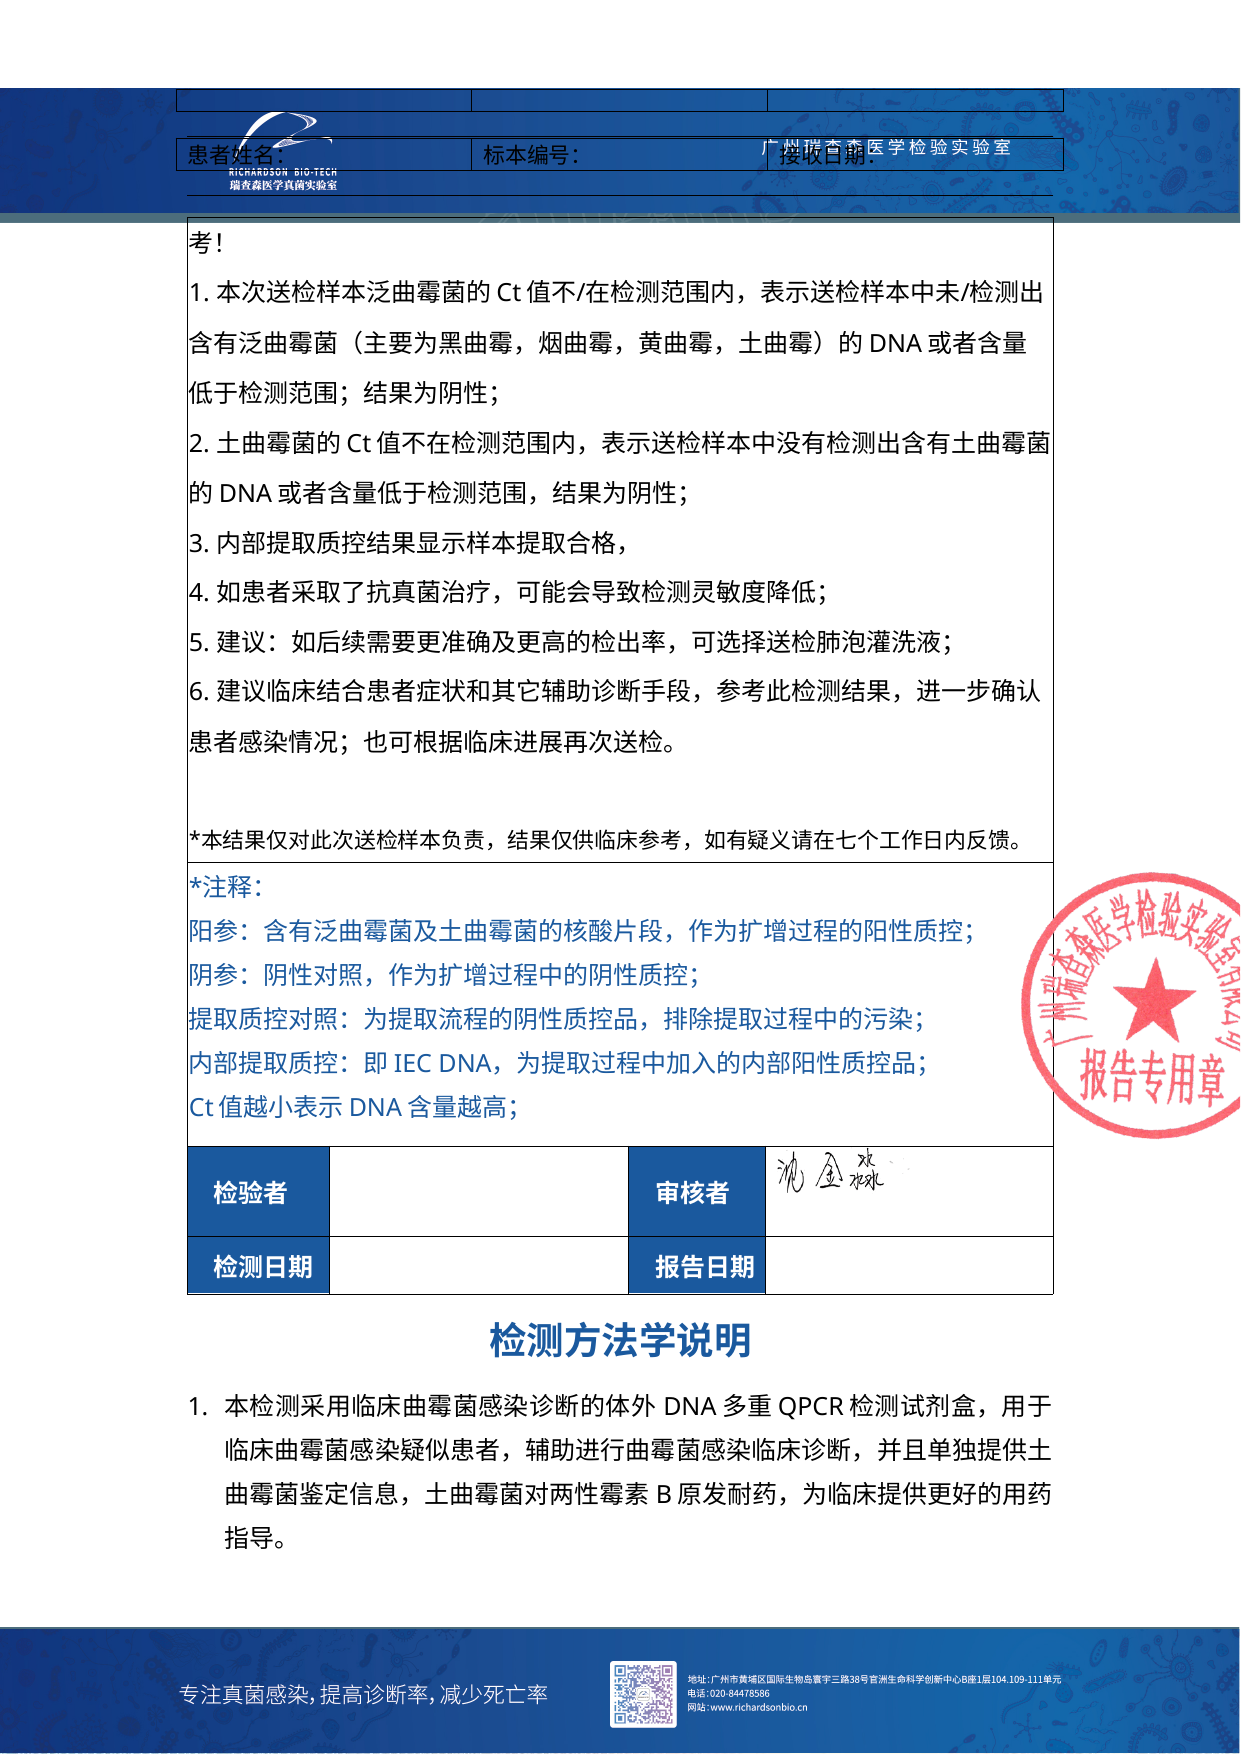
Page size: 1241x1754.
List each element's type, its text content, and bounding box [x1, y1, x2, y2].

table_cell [188, 218, 1053, 861]
table_cell 检测日期 [188, 1237, 329, 1293]
table_cell 审核者 [629, 1147, 765, 1236]
picture [768, 90, 1063, 111]
table_cell [330, 1147, 628, 1236]
picture [0, 1627, 1240, 1754]
picture [0, 88, 1241, 223]
picture [1013, 861, 1241, 1146]
picture [472, 90, 767, 111]
table_cell *注释： 阳参：含有泛曲霉菌及土曲霉菌的核酸片段，作为扩增过程的阳性质控； 阴参：阴性对照，作为扩增过程中的阴性质控； 提取质控对照：为提取流程的阴性质控品，排除提取过程中的污染； 内部提取质控：即IEC DNA，为提取过程中加入的内部阳性质控品； Ct值越小表示DNA含量越高； [188, 863, 1013, 1146]
picture [777, 1147, 910, 1197]
table_cell 报告日期 [629, 1237, 765, 1293]
table_cell [766, 1237, 1053, 1293]
table_cell 检验者 [188, 1147, 329, 1236]
text 检测方法学说明 [187, 1295, 1053, 1382]
table_cell [766, 1147, 1053, 1236]
list 本检测采用临床曲霉菌感染诊断的体外DNA多重QPCR检测试剂盒，用于临床曲霉菌感染疑似患者，辅助进行曲霉菌感染临床诊断，并且单独提供土曲霉菌鉴定信息，土曲霉菌对两性霉素B原发耐药，为临床提供更好的用药指导。 [187, 1382, 1053, 1558]
picture [177, 90, 471, 111]
table_cell [330, 1237, 628, 1293]
